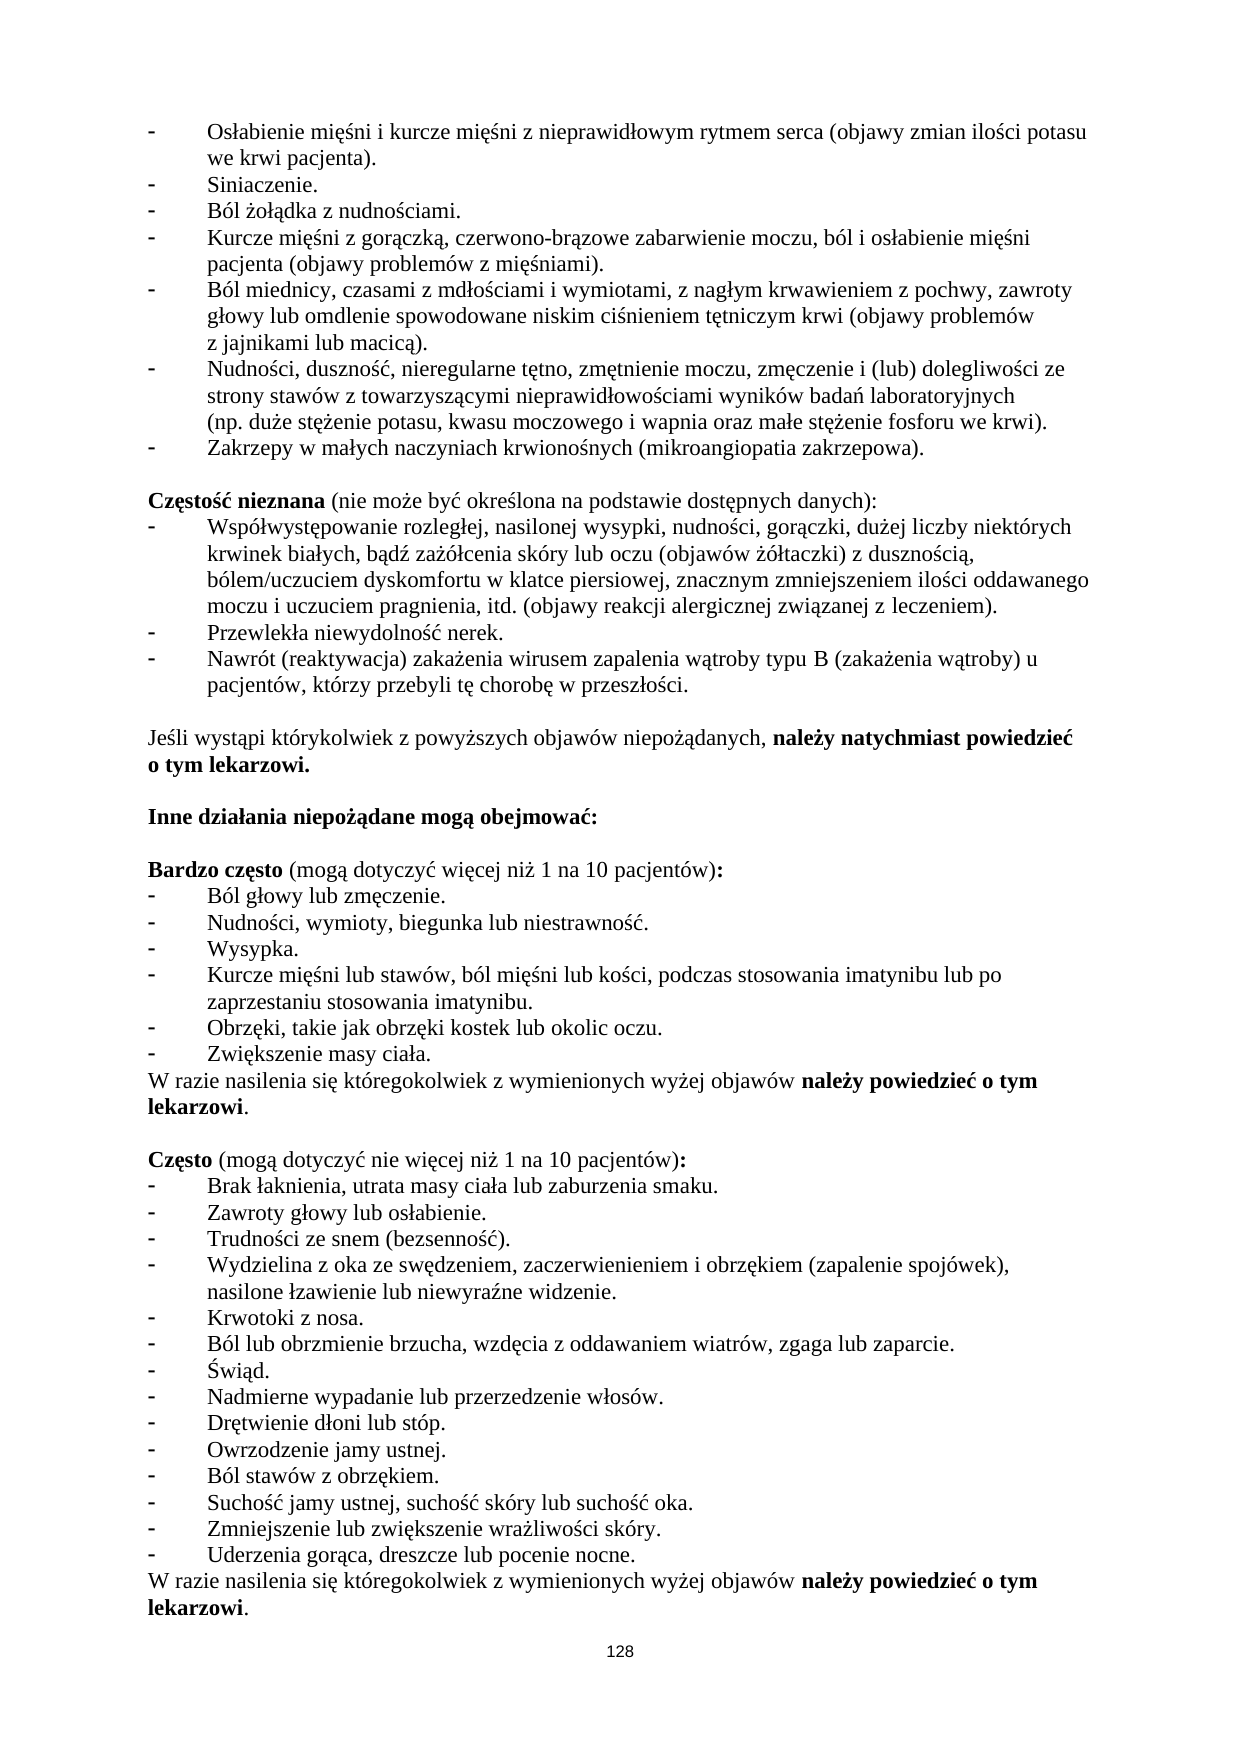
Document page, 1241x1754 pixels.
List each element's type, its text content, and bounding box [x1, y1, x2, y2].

list Ból miednicy, czasami z mdłościami i wymiotami, z nagłym krwawieniem z pochwy, zawroty głowy lub omdlenie spowodowane niskim ciśnieniem tętniczym krwi (objawy problemów z jajnikami lub macicą). [148, 276, 1092, 355]
list Współwystępowanie rozległej, nasilonej wysypki, nudności, gorączki, dużej liczby niektórych krwinek białych, bądź zażółcenia skóry lub oczu (objawów żółtaczki) z dusznością, bólem/uczuciem dyskomfortu w klatce piersiowej, znacznym zmniejszeniem ilości oddawanego moczu i uczuciem pragnienia, itd. (objawy reakcji alergicznej związanej z leczeniem). [148, 513, 1092, 619]
list Zwiększenie masy ciała. [148, 1041, 1092, 1067]
list Uderzenia gorąca, dreszcze lub pocenie nocne. [148, 1541, 1092, 1568]
text Często (mogą dotyczyć nie więcej niż 1 na 10 pacjentów): [148, 1146, 1092, 1172]
list Siniaczenie. [148, 171, 1092, 197]
text Bardzo często (mogą dotyczyć więcej niż 1 na 10 pacjentów): [148, 856, 1092, 882]
text Częstość nieznana (nie może być określona na podstawie dostępnych danych): [148, 487, 1092, 513]
list Brak łaknienia, utrata masy ciała lub zaburzenia smaku. [148, 1172, 1092, 1199]
list Zawroty głowy lub osłabienie. [148, 1199, 1092, 1225]
text W razie nasilenia się któregokolwiek z wymienionych wyżej objawów należy powiedzieć o tym lekarzowi. [148, 1568, 1092, 1620]
list Ból stawów z obrzękiem. [148, 1462, 1092, 1488]
text Inne działania niepożądane mogą obejmować: [148, 803, 1092, 830]
text W razie nasilenia się któregokolwiek z wymienionych wyżej objawów należy powiedzieć o tym lekarzowi. [148, 1067, 1092, 1119]
list Ból żołądka z nudnościami. [148, 197, 1092, 223]
list Obrzęki, takie jak obrzęki kostek lub okolic oczu. [148, 1014, 1092, 1041]
list Nudności, duszność, nieregularne tętno, zmętnienie moczu, zmęczenie i (lub) dolegliwości ze strony stawów z towarzyszącymi nieprawidłowościami wyników badań laboratoryjnych (np. duże stężenie potasu, kwasu moczowego i wapnia oraz małe stężenie fosforu we krwi). [148, 355, 1092, 434]
list Krwotoki z nosa. [148, 1304, 1092, 1330]
list Trudności ze snem (bezsenność). [148, 1225, 1092, 1251]
list Nawrót (reaktywacja) zakażenia wirusem zapalenia wątroby typu B (zakażenia wątroby) u pacjentów, którzy przebyli tę chorobę w przeszłości. [148, 645, 1092, 698]
list Zakrzepy w małych naczyniach krwionośnych (mikroangiopatia zakrzepowa). [148, 434, 1092, 461]
list Świąd. [148, 1357, 1092, 1383]
list Osłabienie mięśni i kurcze mięśni z nieprawidłowym rytmem serca (objawy zmian ilości potasu we krwi pacjenta). [148, 118, 1092, 171]
list Nadmierne wypadanie lub przerzedzenie włosów. [148, 1383, 1092, 1409]
list Suchość jamy ustnej, suchość skóry lub suchość oka. [148, 1488, 1092, 1515]
list Kurcze mięśni lub stawów, ból mięśni lub kości, podczas stosowania imatynibu lub po zaprzestaniu stosowania imatynibu. [148, 961, 1092, 1014]
list Ból lub obrzmienie brzucha, wzdęcia z oddawaniem wiatrów, zgaga lub zaparcie. [148, 1330, 1092, 1357]
list Nudności, wymioty, biegunka lub niestrawność. [148, 909, 1092, 935]
list Ból głowy lub zmęczenie. [148, 882, 1092, 909]
list Kurcze mięśni z gorączką, czerwono-brązowe zabarwienie moczu, ból i osłabienie mięśni pacjenta (objawy problemów z mięśniami). [148, 223, 1092, 276]
list Wysypka. [148, 935, 1092, 961]
list Zmniejszenie lub zwiększenie wrażliwości skóry. [148, 1515, 1092, 1541]
list Przewlekła niewydolność nerek. [148, 619, 1092, 645]
list Owrzodzenie jamy ustnej. [148, 1436, 1092, 1462]
list Drętwienie dłoni lub stóp. [148, 1409, 1092, 1436]
list Wydzielina z oka ze swędzeniem, zaczerwienieniem i obrzękiem (zapalenie spojówek), nasilone łzawienie lub niewyraźne widzenie. [148, 1251, 1092, 1304]
text Jeśli wystąpi którykolwiek z powyższych objawów niepożądanych, należy natychmiast powiedzieć o tym lekarzowi. [148, 724, 1092, 777]
